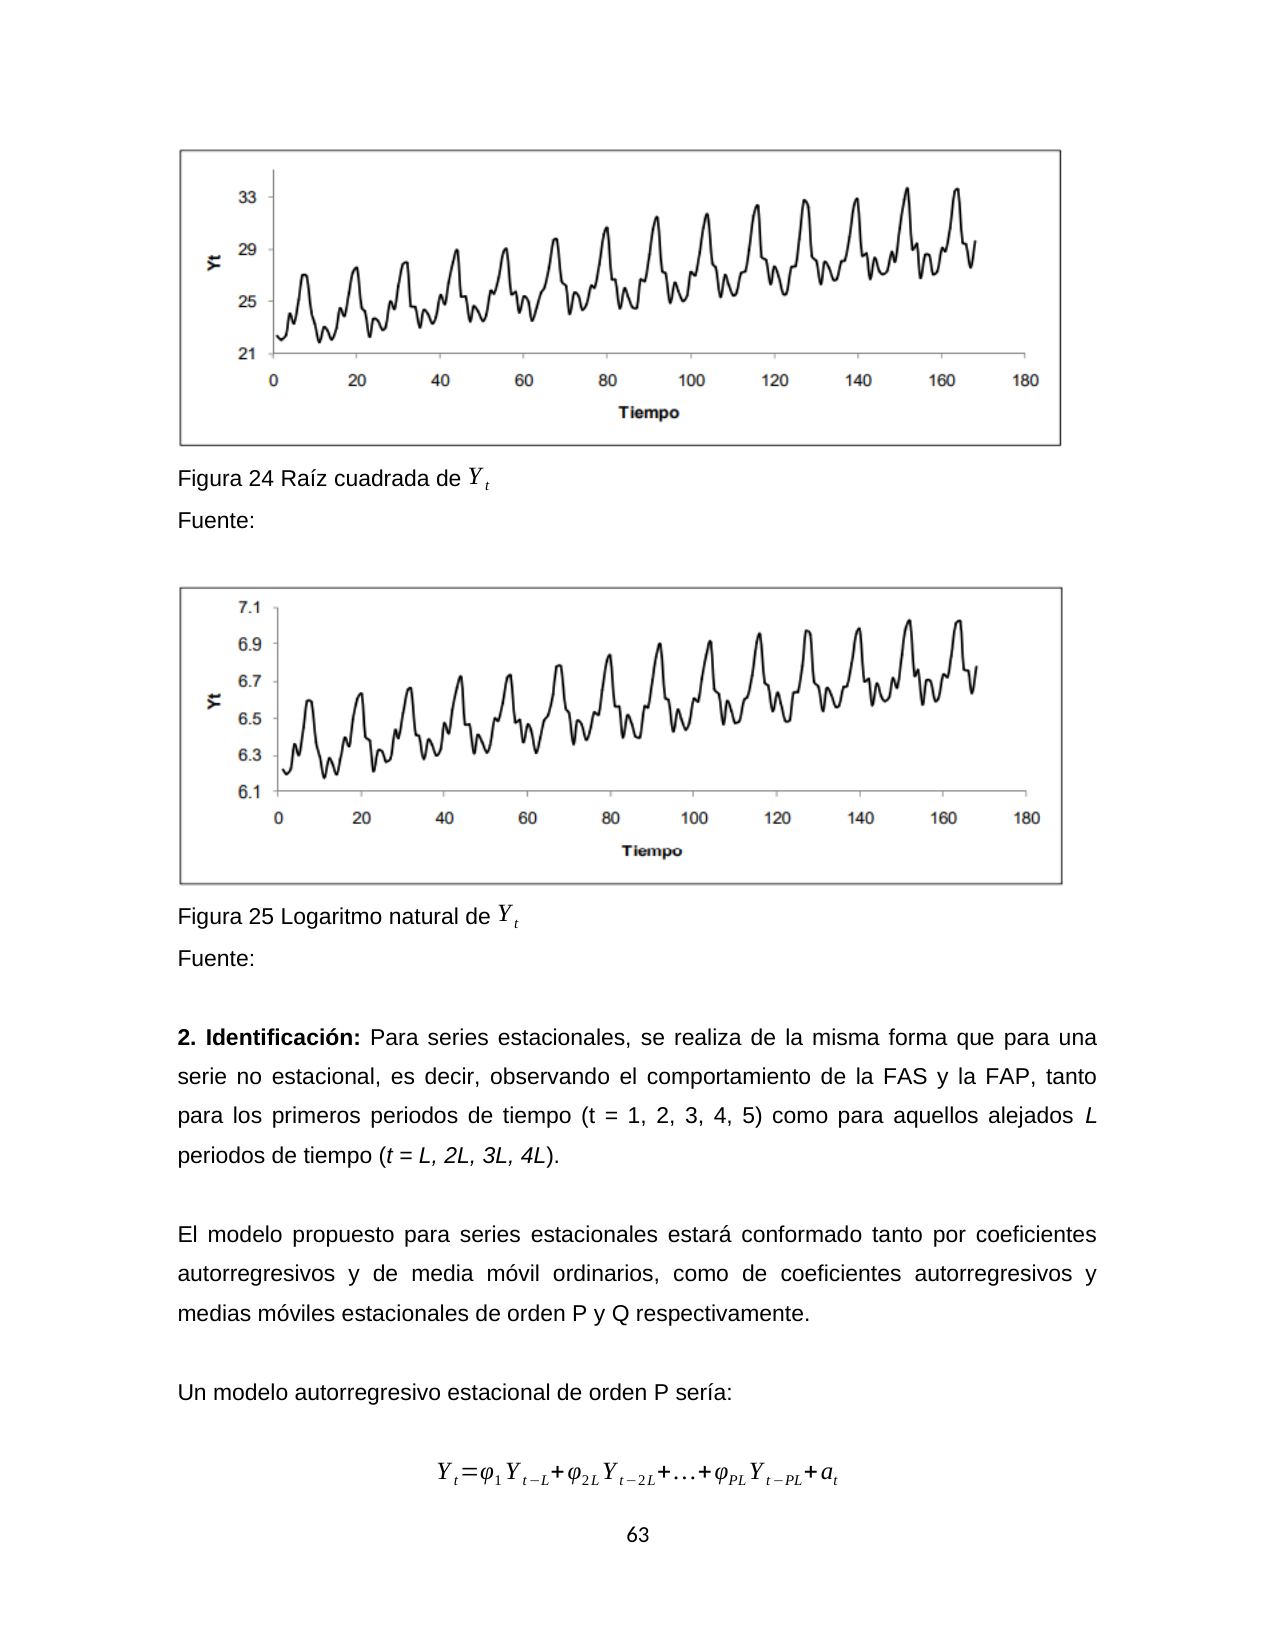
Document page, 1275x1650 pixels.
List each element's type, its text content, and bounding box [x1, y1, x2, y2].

text El modelo propuesto para series estacionales estará conformado tanto por coeficientes autorregresivos y de media móvil ordinarios, como de coeficientes autorregresivos y medias móviles estacionales de orden P y Q respectivamente. [177, 1221, 1098, 1326]
picture [177, 147, 1063, 449]
picture [177, 586, 1063, 887]
text Figura 25 Logaritmo natural de [177, 900, 1098, 931]
text Un modelo autorregresivo estacional de orden P sería: [177, 1379, 1098, 1405]
text Fuente: [177, 944, 1098, 971]
text 2. Identificación: Para series estacionales, se realiza de la misma forma que para una serie no estacional, es decir, observando el comportamiento de la FAS y la FAP, tanto para los primeros periodos de tiempo (t = 1, 2, 3, 4, 5) como para aquellos alejados L periodos de tiempo (t = L, 2L, 3L, 4L). [177, 1023, 1098, 1168]
text Figura 24 Raíz cuadrada de [177, 463, 1098, 494]
text Fuente: [177, 507, 1098, 533]
